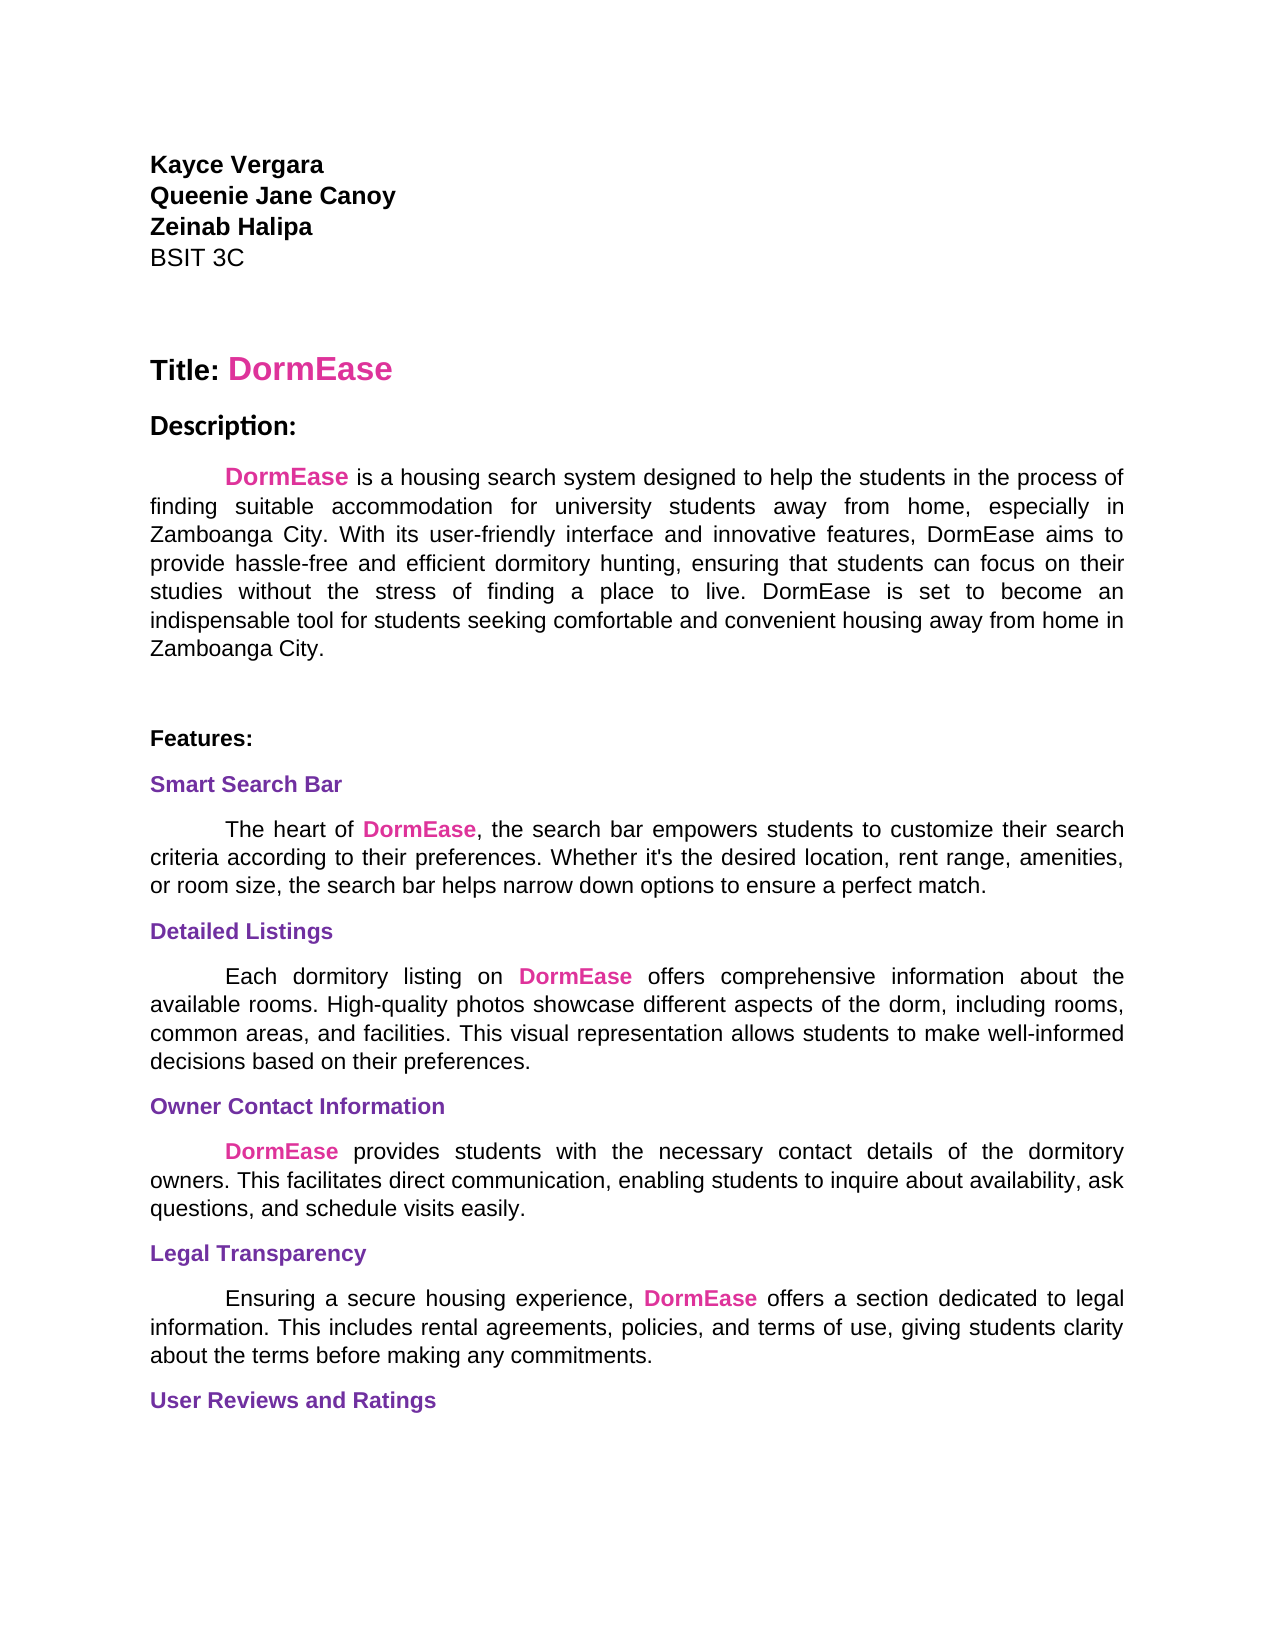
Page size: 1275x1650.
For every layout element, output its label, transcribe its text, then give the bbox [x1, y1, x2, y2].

text BSIT 3C [150, 243, 1125, 272]
text Kayce Vergara [150, 150, 1125, 179]
text Each dormitory listing on DormEase offers comprehensive information about the available rooms. High-quality photos showcase different aspects of the dorm, including rooms, common areas, and facilities. This visual representation allows students to make well-informed decisions based on their preferences. [150, 963, 1125, 1074]
text Features: [150, 725, 1125, 752]
text Description: [150, 407, 1125, 443]
text Legal Transparency [150, 1240, 1125, 1267]
text DormEase is a housing search system designed to help the students in the process of finding suitable accommodation for university students away from home, especially in Zamboanga City. With its user-friendly interface and innovative features, DormEase aims to provide hassle-free and efficient dormitory hunting, ensuring that students can focus on their studies without the stress of finding a place to live. DormEase is set to become an indispensable tool for students seeking comfortable and convenient housing away from home in Zamboanga City. [150, 462, 1125, 662]
text User Reviews and Ratings [150, 1387, 1125, 1414]
text Owner Contact Information [150, 1093, 1125, 1119]
text Ensuring a secure housing experience, DormEase offers a section dedicated to legal information. This includes rental agreements, policies, and terms of use, giving students clarity about the terms before making any commitments. [150, 1285, 1125, 1368]
text The heart of DormEase, the search bar empowers students to customize their search criteria according to their preferences. Whether it's the desired location, rent range, amenities, or room size, the search bar helps narrow down options to ensure a perfect match. [150, 816, 1125, 899]
text Queenie Jane Canoy [150, 181, 1125, 210]
text Detailed Listings [150, 918, 1125, 944]
text Title: DormEase [150, 349, 1125, 387]
text DormEase provides students with the necessary contact details of the dormitory owners. This facilitates direct communication, enabling students to inquire about availability, ask questions, and schedule visits easily. [150, 1138, 1125, 1221]
text Smart Search Bar [150, 771, 1125, 797]
text Zeinab Halipa [150, 212, 1125, 241]
